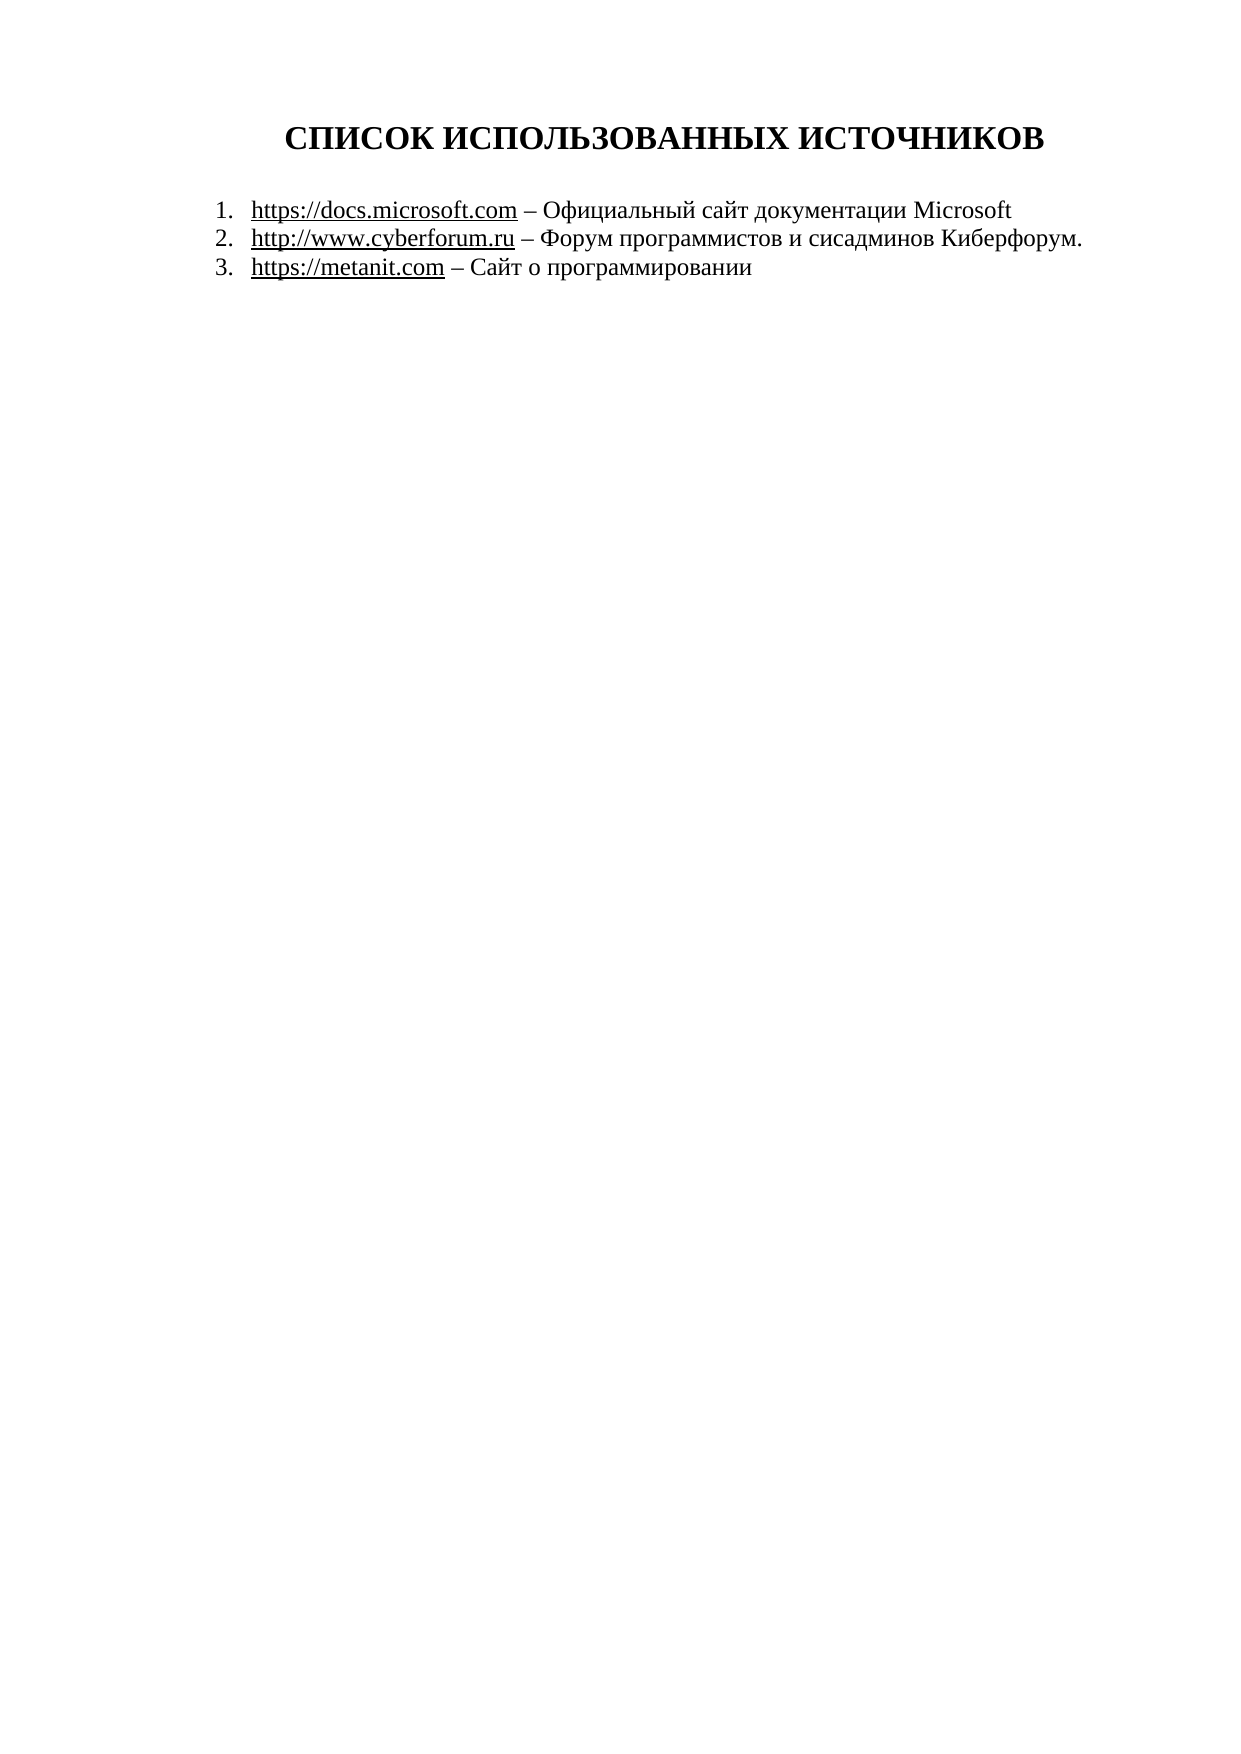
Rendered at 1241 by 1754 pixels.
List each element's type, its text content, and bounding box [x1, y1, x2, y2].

list https://metanit.com – Сайт о программировании [215, 252, 1152, 281]
list http://www.cyberforum.ru – Форум программистов и сисадминов Киберфорум. [215, 223, 1152, 252]
subtitle Список использованных источников [177, 118, 1152, 156]
list https://docs.microsoft.com – Официальный сайт документации Microsoft [215, 195, 1152, 223]
